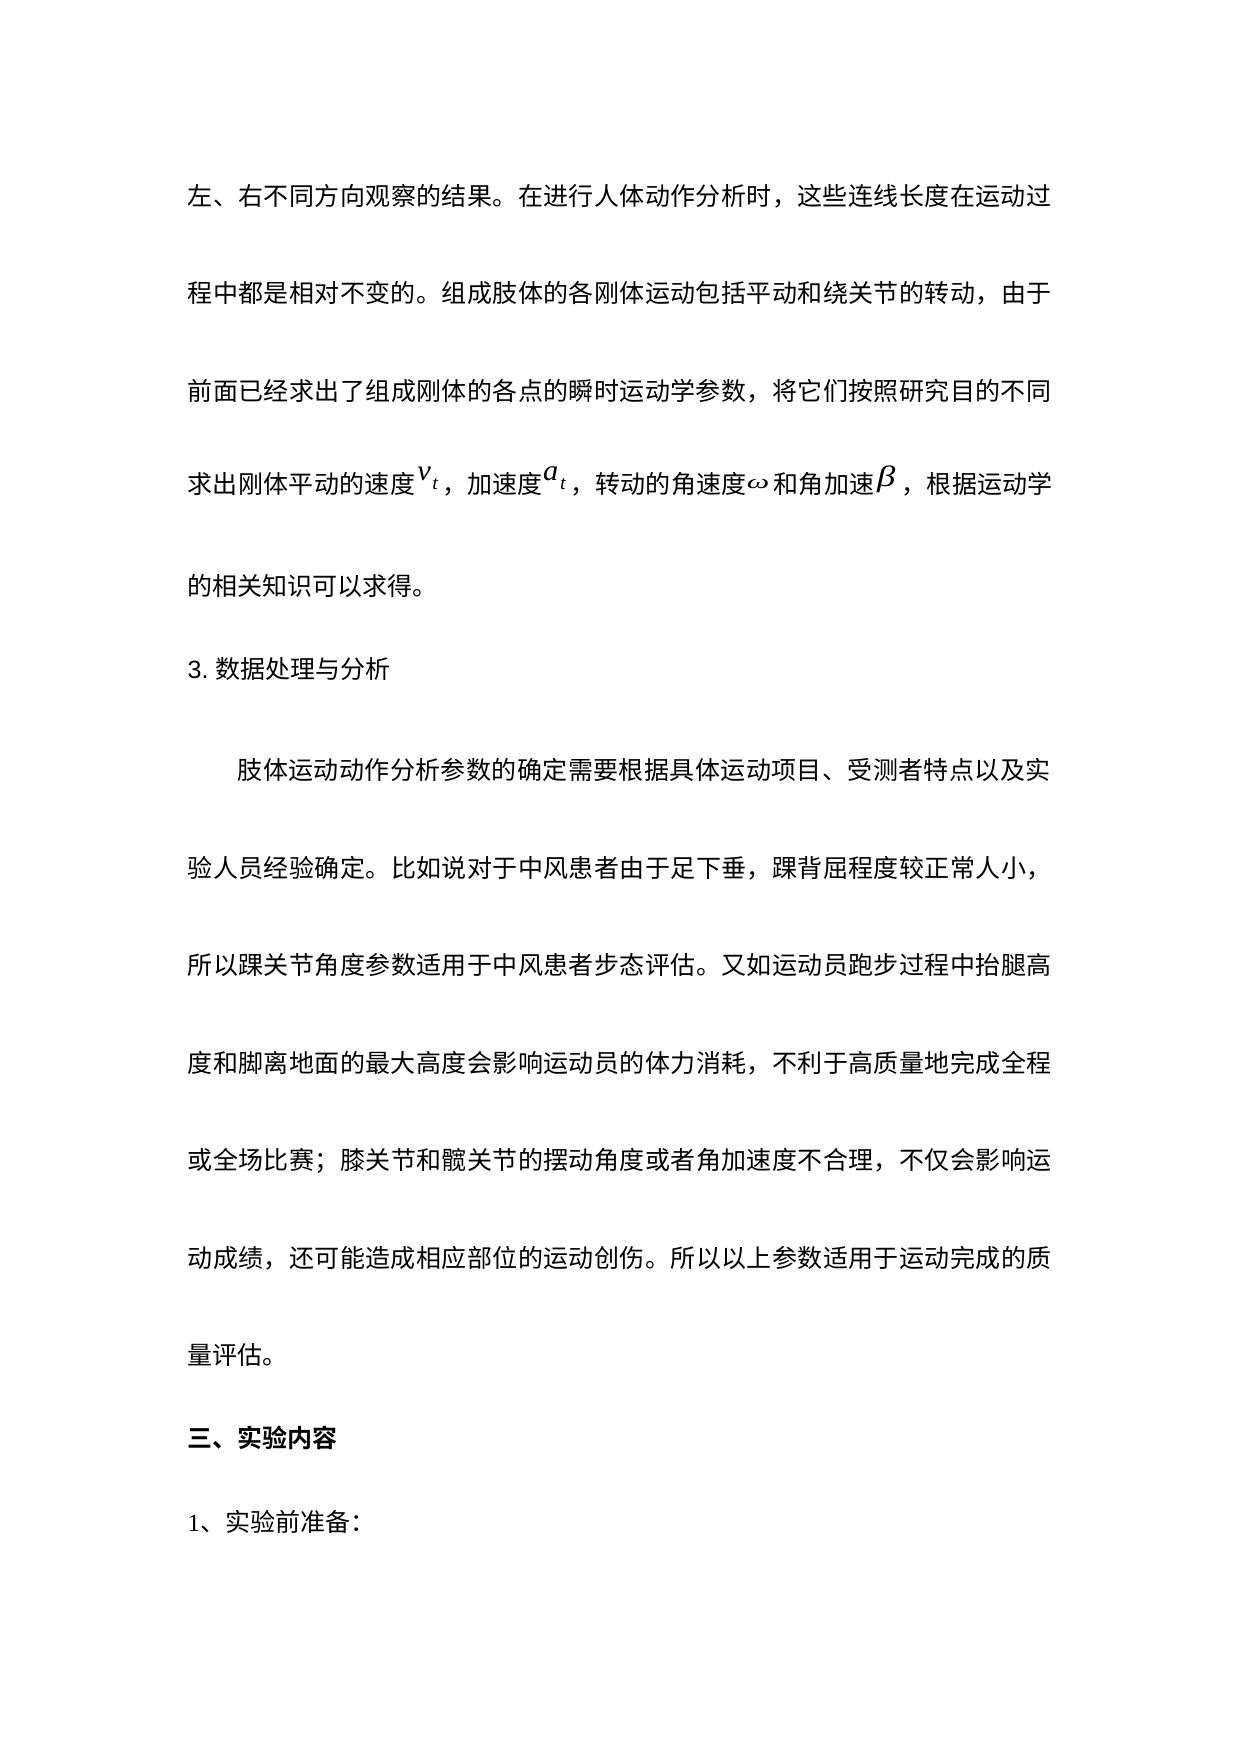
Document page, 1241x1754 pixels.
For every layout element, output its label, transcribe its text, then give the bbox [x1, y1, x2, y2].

text 肢体运动动作分析参数的确定需要根据具体运动项目、受测者特点以及实验人员经验确定。比如说对于中风患者由于足下垂，踝背屈程度较正常人小，所以踝关节角度参数适用于中风患者步态评估。又如运动员跑步过程中抬腿高度和脚离地面的最大高度会影响运动员的体力消耗，不利于高质量地完成全程或全场比赛；膝关节和髋关节的摆动角度或者角加速度不合理，不仅会影响运动成绩，还可能造成相应部位的运动创伤。所以以上参数适用于运动完成的质量评估。 [187, 736, 1053, 1386]
text 3. 数据处理与分析 [187, 635, 1053, 700]
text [187, 162, 1053, 617]
text 1、实验前准备： [187, 1488, 1053, 1553]
text 三、实验内容 [187, 1404, 1053, 1469]
